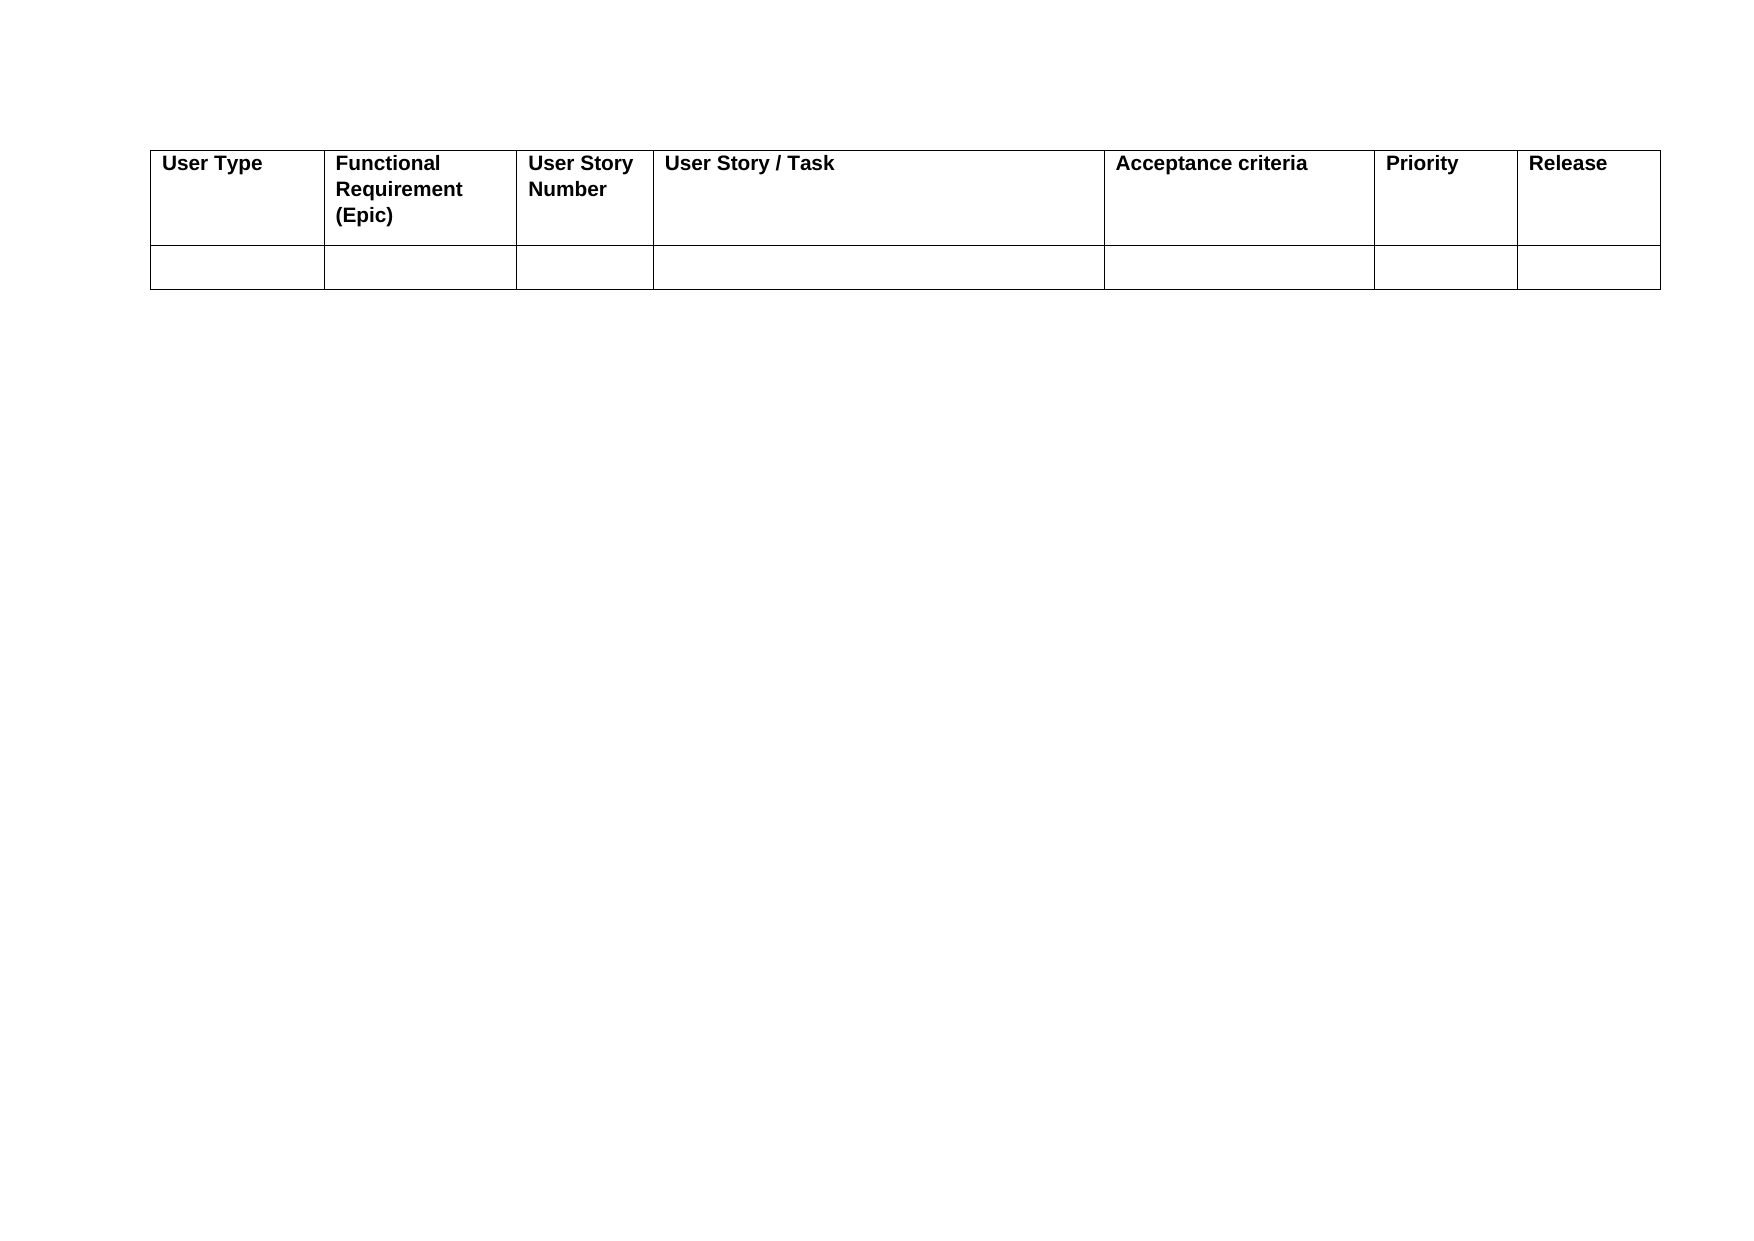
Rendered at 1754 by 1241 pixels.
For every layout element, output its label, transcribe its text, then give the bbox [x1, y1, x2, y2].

table_cell [1105, 246, 1374, 289]
table_header Release [1518, 151, 1660, 245]
table_cell [517, 246, 653, 289]
table_header Acceptance criteria [1105, 151, 1374, 245]
table_cell [151, 246, 324, 289]
table_cell [325, 246, 516, 289]
table_header Functional Requirement (Epic) [325, 151, 516, 245]
table_cell [1375, 246, 1517, 289]
table_header Priority [1375, 151, 1517, 245]
table_header User Story / Task [654, 151, 1104, 245]
table_header User Story Number [517, 151, 653, 245]
table_cell [654, 246, 1104, 289]
table_cell [1518, 246, 1660, 289]
table_header User Type [151, 151, 324, 245]
